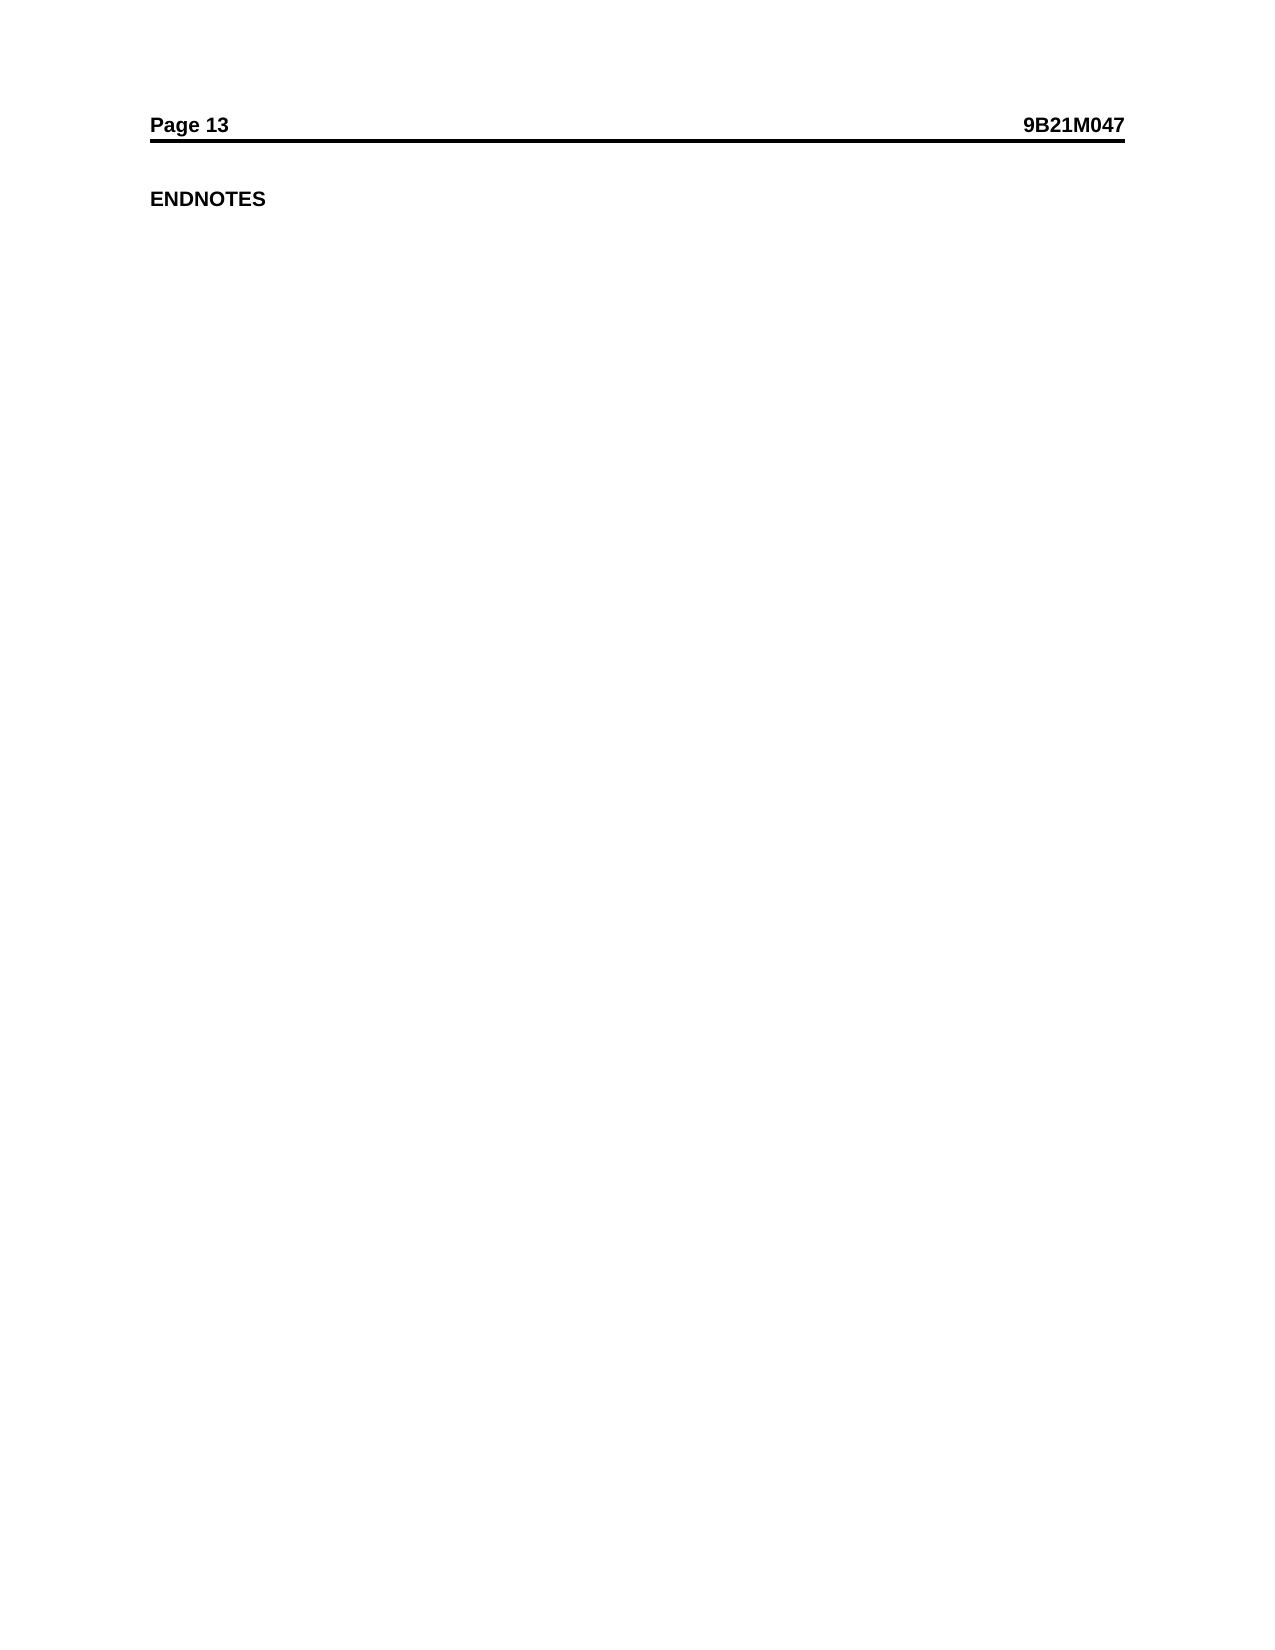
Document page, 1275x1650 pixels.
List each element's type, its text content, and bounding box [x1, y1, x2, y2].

subtitle ENDNOTES [150, 186, 1125, 210]
